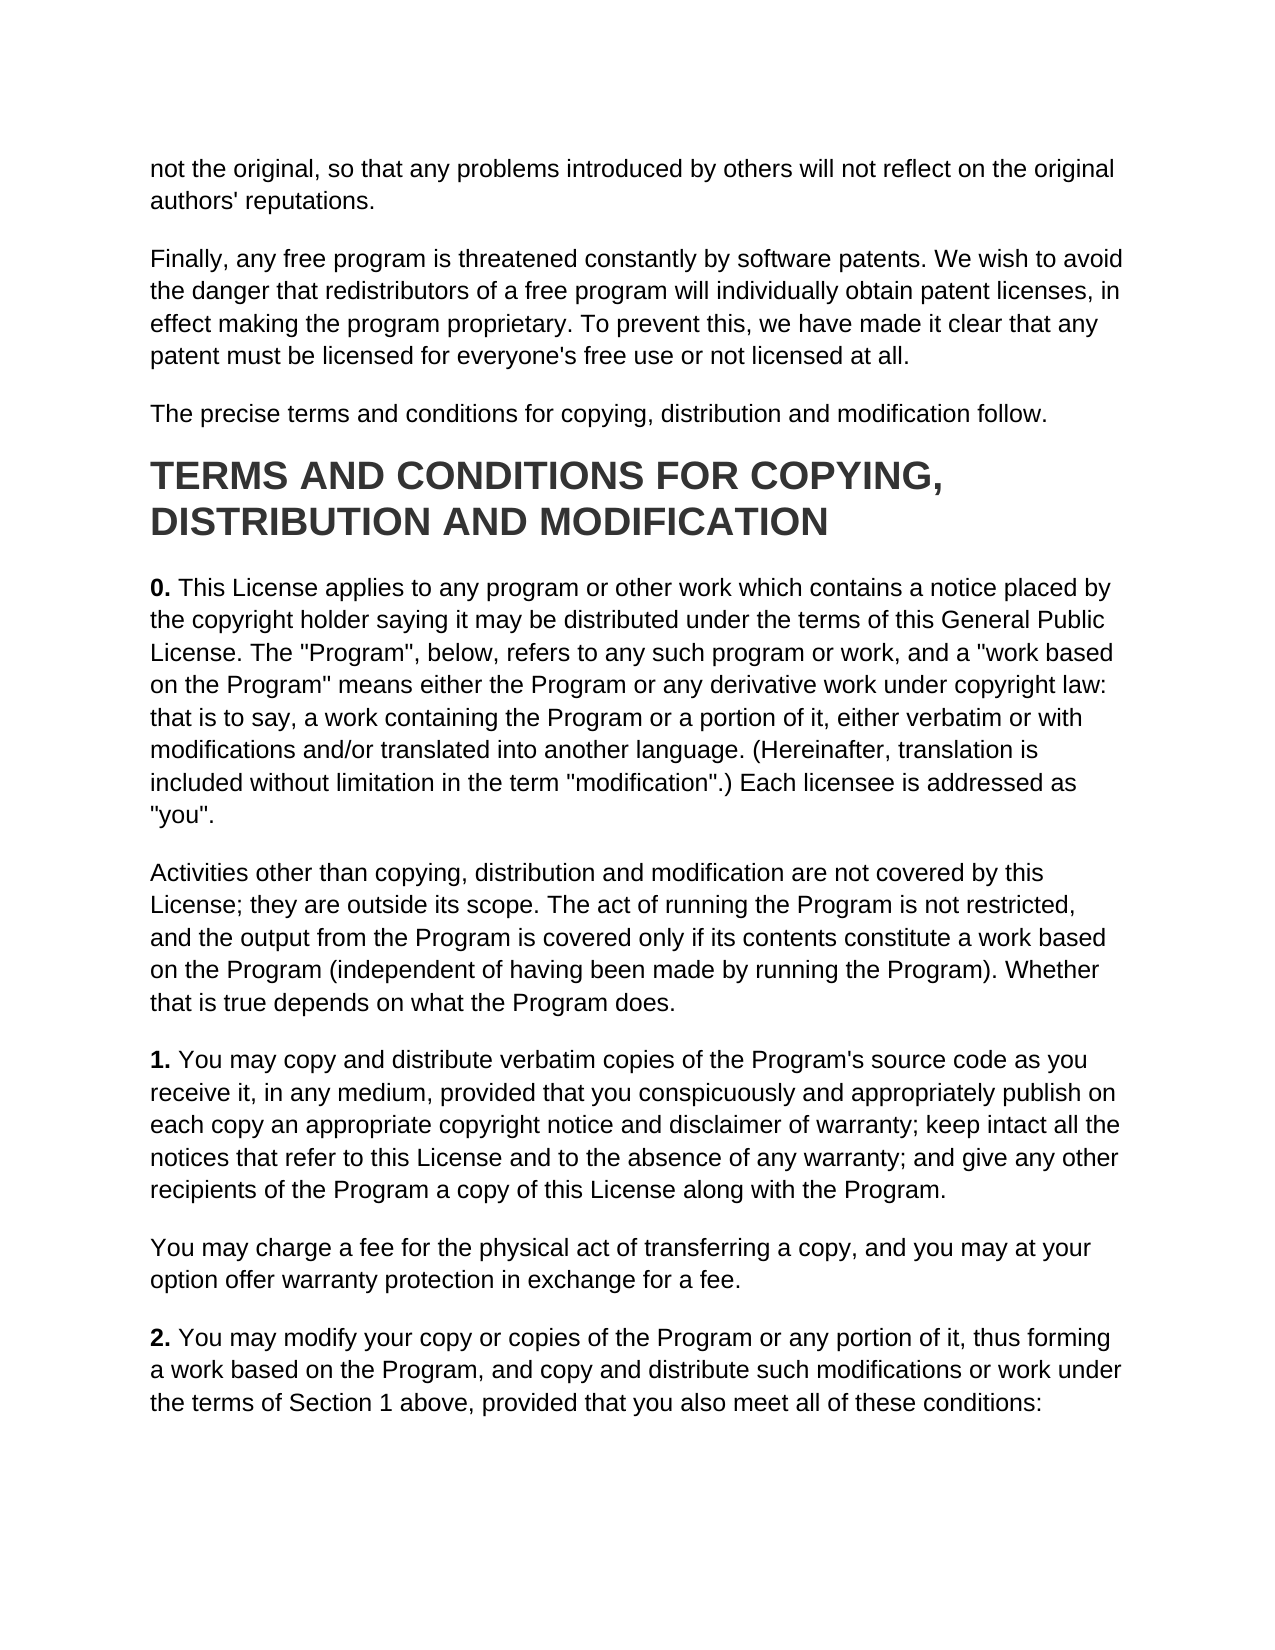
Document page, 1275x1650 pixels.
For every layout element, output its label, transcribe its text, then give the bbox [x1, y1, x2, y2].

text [150, 150, 1125, 215]
text The precise terms and conditions for copying, distribution and modification follow. [150, 395, 1125, 427]
text Activities other than copying, distribution and modification are not covered by this License; they are outside its scope. The act of running the Program is not restricted, and the output from the Program is covered only if its contents constitute a work based on the Program (independent of having been made by running the Program). Whether that is true depends on what the Program does. [150, 854, 1125, 1016]
text You may charge a fee for the physical act of transferring a copy, and you may at your option offer warranty protection in exchange for a fee. [150, 1229, 1125, 1294]
text 2. You may modify your copy or copies of the Program or any portion of it, thus forming a work based on the Program, and copy and distribute such modifications or work under the terms of Section 1 above, provided that you also meet all of these conditions: [150, 1319, 1125, 1416]
text TERMS AND CONDITIONS FOR COPYING, DISTRIBUTION AND MODIFICATION [150, 452, 1125, 544]
text 1. You may copy and distribute verbatim copies of the Program's source code as you receive it, in any medium, provided that you conspicuously and appropriately publish on each copy an appropriate copyright notice and disclaimer of warranty; keep intact all the notices that refer to this License and to the absence of any warranty; and give any other recipients of the Program a copy of this License along with the Program. [150, 1041, 1125, 1204]
text 0. This License applies to any program or other work which contains a notice placed by the copyright holder saying it may be distributed under the terms of this General Public License. The "Program", below, refers to any such program or work, and a "work based on the Program" means either the Program or any derivative work under copyright law: that is to say, a work containing the Program or a portion of it, either verbatim or with modifications and/or translated into another language. (Hereinafter, translation is included without limitation in the term "modification".) Each licensee is addressed as "you". [150, 569, 1125, 829]
text Finally, any free program is threatened constantly by software patents. We wish to avoid the danger that redistributors of a free program will individually obtain patent licenses, in effect making the program proprietary. To prevent this, we have made it clear that any patent must be licensed for everyone's free use or not licensed at all. [150, 240, 1125, 370]
